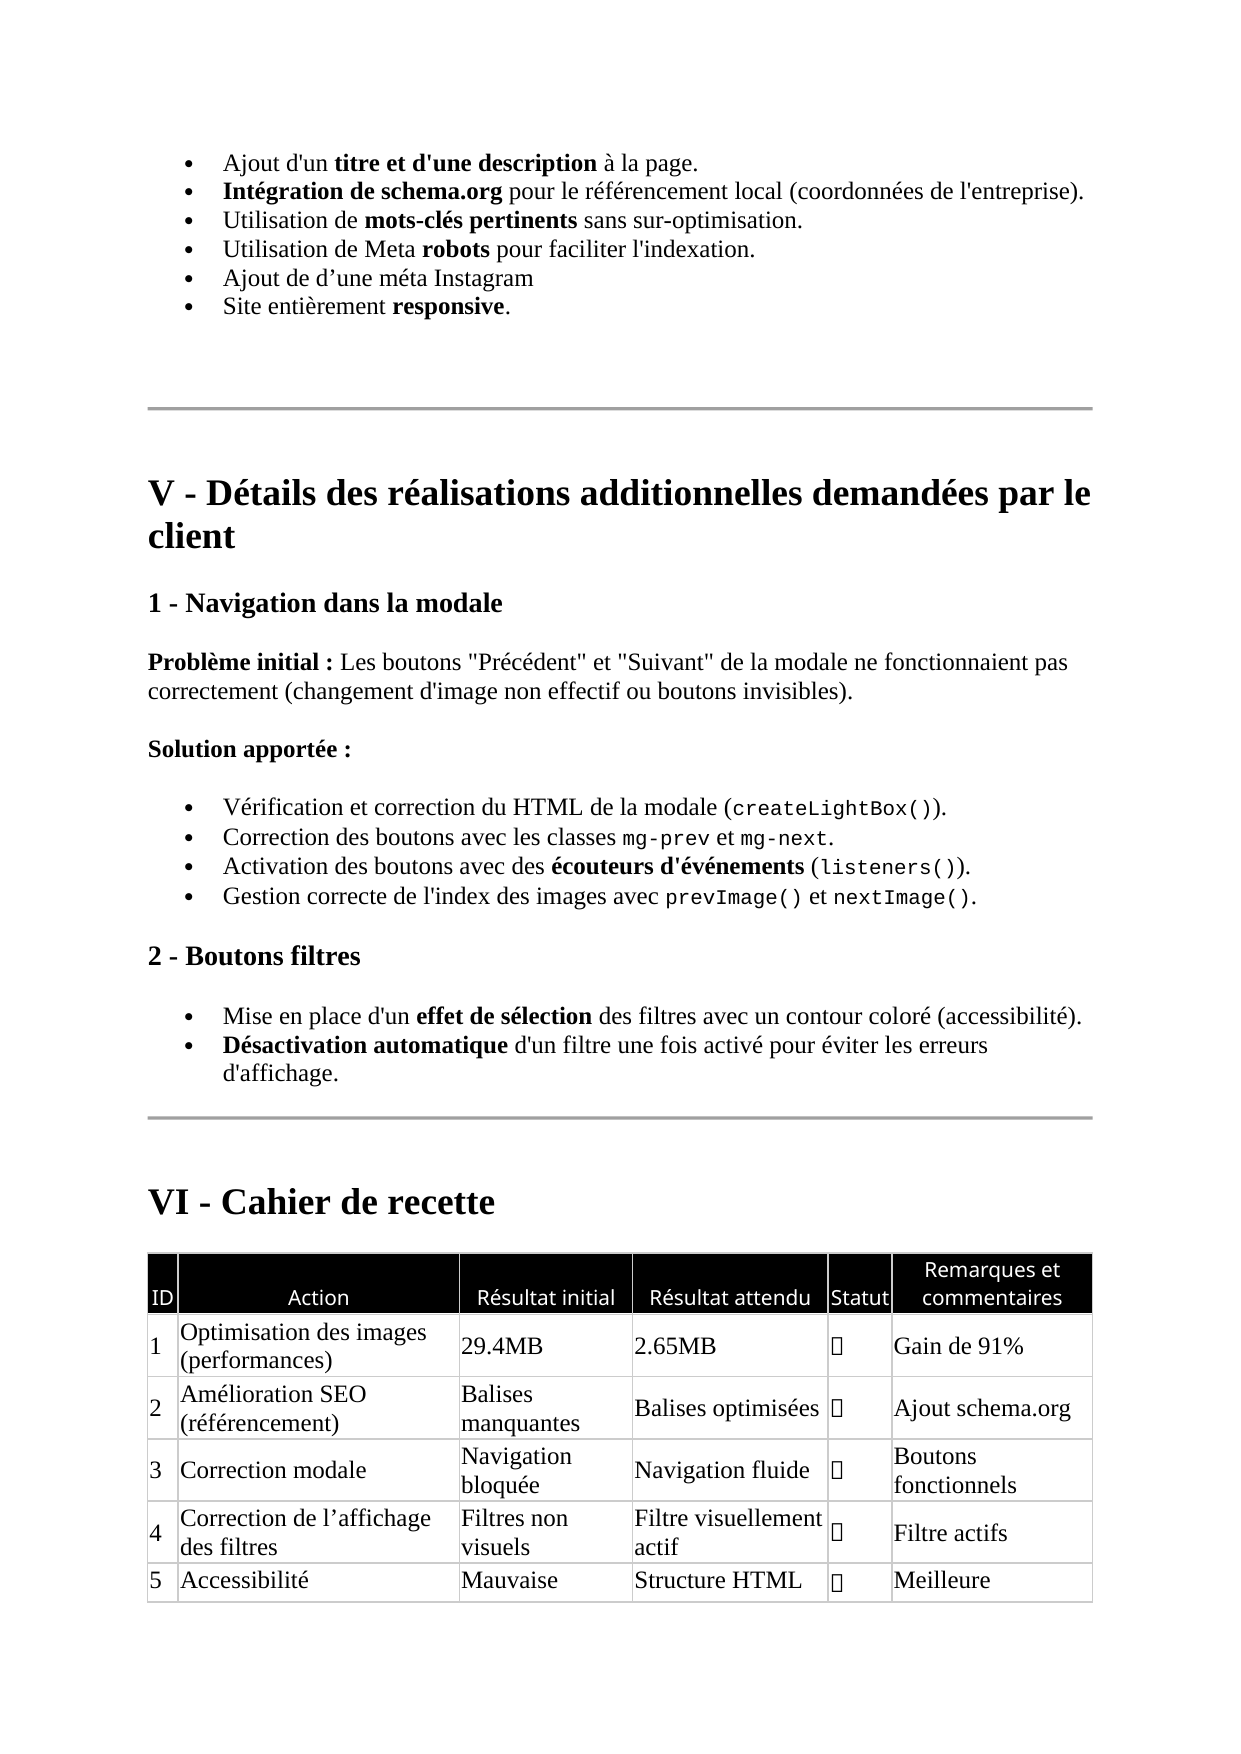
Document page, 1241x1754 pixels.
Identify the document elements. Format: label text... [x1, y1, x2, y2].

list Activation des boutons avec des écouteurs d'événements (listeners()). [185, 851, 1093, 881]
table_cell Navigation fluide [633, 1440, 827, 1500]
list Mise en place d'un effet de sélection des filtres avec un contour coloré (accessibilité). [185, 1001, 1093, 1030]
list Vérification et correction du HTML de la modale (createLightBox()). [185, 792, 1093, 822]
table_cell Navigation bloquée [460, 1440, 632, 1500]
list Site entièrement responsive. [185, 291, 1093, 320]
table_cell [893, 1564, 1092, 1601]
table_cell Optimisation des images (performances) [179, 1315, 459, 1376]
table_cell ✅ [829, 1440, 891, 1500]
list Utilisation de Meta robots pour faciliter l'indexation. [185, 234, 1093, 263]
table_header Statut [829, 1254, 891, 1313]
table_cell Filtre visuellement actif [633, 1502, 827, 1562]
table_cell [633, 1564, 827, 1601]
table_cell Filtre actifs [893, 1502, 1092, 1562]
table_cell Correction modale [179, 1440, 459, 1500]
text V - Détails des réalisations additionnelles demandées par le client [148, 470, 1093, 557]
table_cell 2 [148, 1377, 177, 1438]
table_cell Accessibilité [179, 1564, 459, 1601]
text VI - Cahier de recette [148, 1180, 1093, 1223]
table_cell 4 [148, 1502, 177, 1562]
table_cell 1 [148, 1315, 177, 1376]
table_cell 3 [148, 1440, 177, 1500]
text Problème initial : Les boutons "Précédent" et "Suivant" de la modale ne fonctionnaient pas correctement (changement d'image non effectif ou boutons invisibles). [148, 647, 1093, 705]
table_cell Boutons fonctionnels [893, 1440, 1092, 1500]
list Correction des boutons avec les classes mg-prev et mg-next. [185, 822, 1093, 851]
table_header Résultat attendu [633, 1254, 827, 1313]
table_cell Mauvaise sémantique [460, 1564, 632, 1601]
list Intégration de schema.org pour le référencement local (coordonnées de l'entreprise). [185, 176, 1093, 205]
table_cell Correction de l’affichage des filtres [179, 1502, 459, 1562]
table_header Remarques et commentaires [893, 1254, 1092, 1313]
table_cell Filtres non visuels [460, 1502, 632, 1562]
text Solution apportée : [148, 734, 1093, 763]
table_header ID [148, 1254, 177, 1313]
table_cell 29.4MB [460, 1315, 632, 1376]
list Gestion correcte de l'index des images avec prevImage() et nextImage(). [185, 881, 1093, 910]
list Ajout de d’une méta Instagram [185, 263, 1093, 291]
table_cell 2.65MB [633, 1315, 827, 1376]
table_cell Balises manquantes [460, 1377, 632, 1438]
list Ajout d'un titre et d'une description à la page. [185, 148, 1093, 176]
table_cell Ajout schema.org [893, 1377, 1092, 1438]
table_header Action [179, 1254, 459, 1313]
list Utilisation de mots-clés pertinents sans sur-optimisation. [185, 205, 1093, 234]
text 2 - Boutons filtres [148, 939, 1093, 972]
table_header Résultat initial [460, 1254, 632, 1313]
table_cell Amélioration SEO (référencement) [179, 1377, 459, 1438]
table_cell Balises optimisées [633, 1377, 827, 1438]
table_cell ✅ [829, 1315, 891, 1376]
table_cell ✅ [829, 1564, 891, 1601]
text 1 - Navigation dans la modale [148, 586, 1093, 618]
table_cell ✅ [829, 1502, 891, 1562]
table_cell Gain de 91% [893, 1315, 1092, 1376]
table_cell ✅ [829, 1377, 891, 1438]
table_cell 5 [148, 1564, 177, 1601]
list Désactivation automatique d'un filtre une fois activé pour éviter les erreurs d'affichage. [185, 1030, 1093, 1087]
